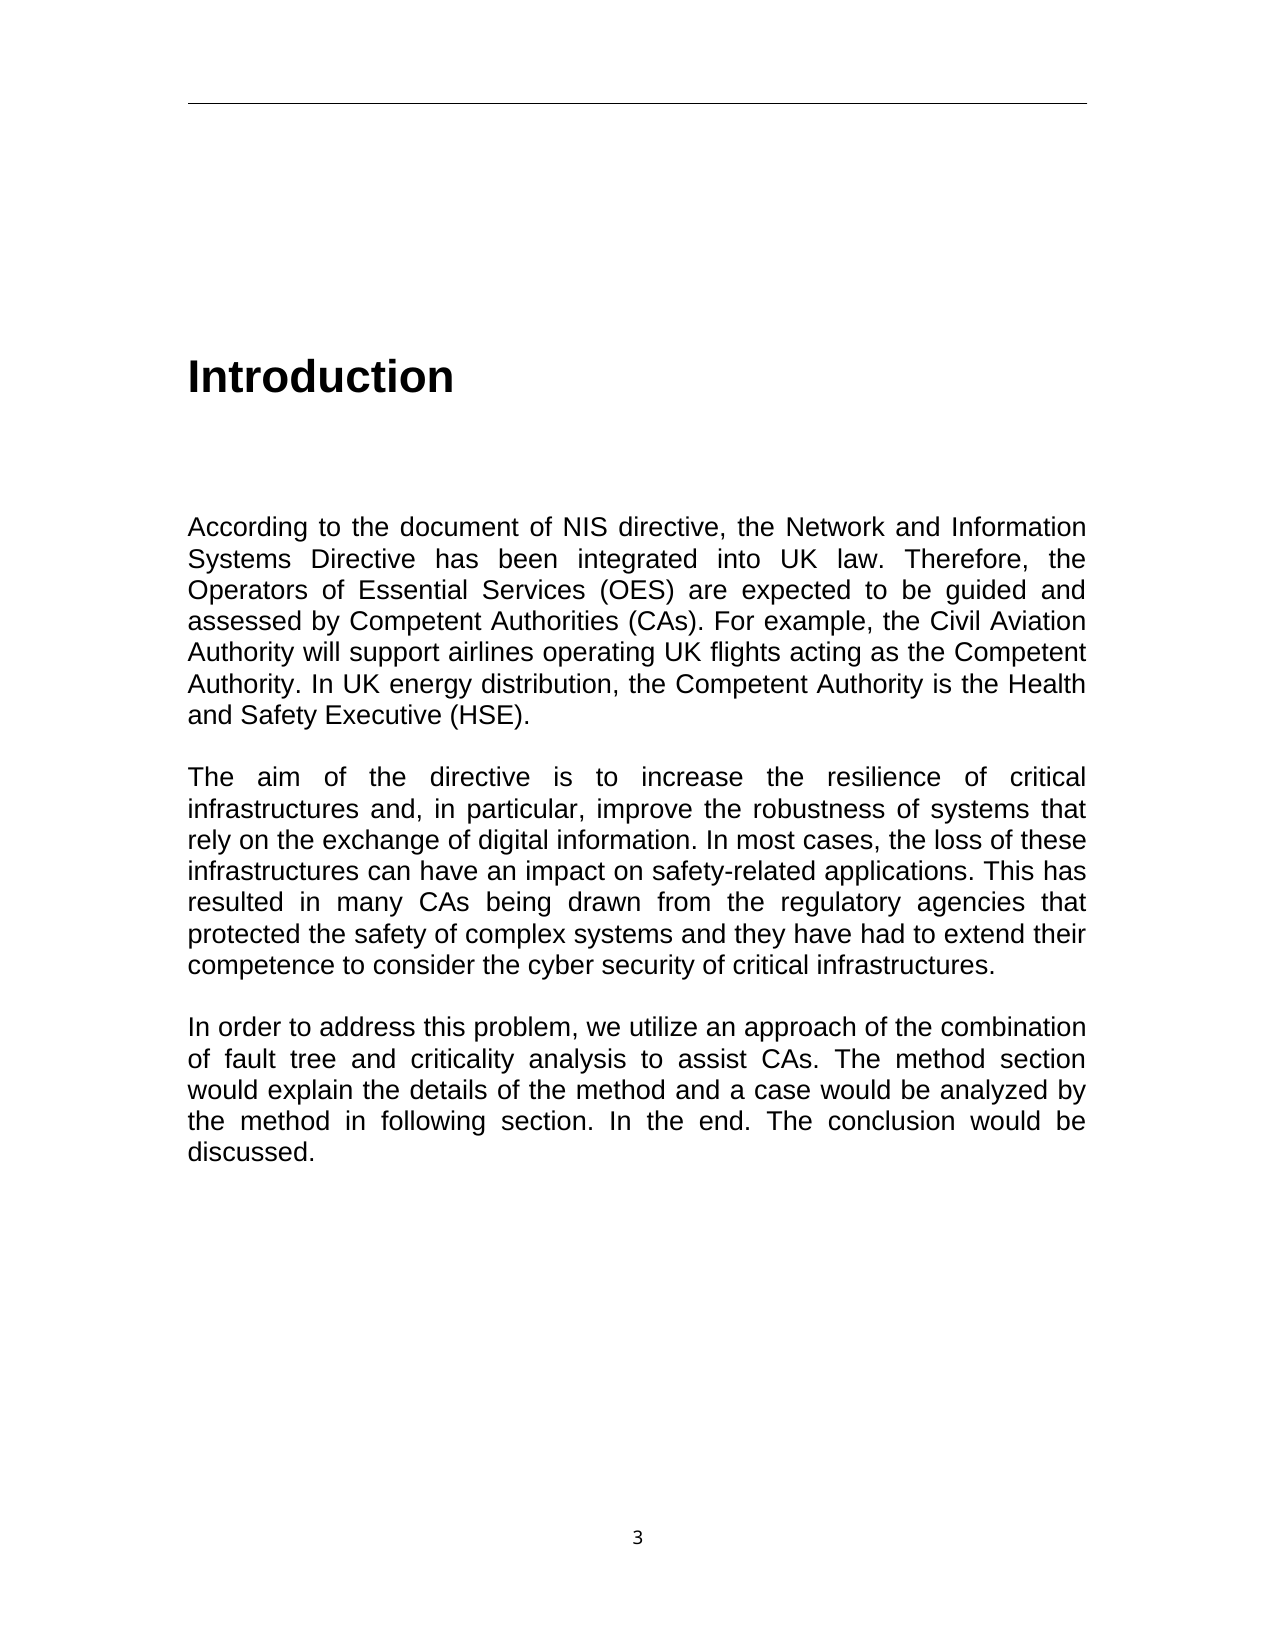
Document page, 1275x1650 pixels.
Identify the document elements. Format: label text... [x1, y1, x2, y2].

text According to the document of NIS directive, the Network and Information Systems Directive has been integrated into UK law. Therefore, the Operators of Essential Services (OES) are expected to be guided and assessed by Competent Authorities (CAs). For example, the Civil Aviation Authority will support airlines operating UK flights acting as the Competent Authority. In UK energy distribution, the Competent Authority is the Health and Safety Executive (HSE). [187, 511, 1087, 730]
text The aim of the directive is to increase the resilience of critical infrastructures and, in particular, improve the robustness of systems that rely on the exchange of digital information. In most cases, the loss of these infrastructures can have an impact on safety-related applications. This has resulted in many CAs being drawn from the regulatory agencies that protected the safety of complex systems and they have had to extend their competence to consider the cyber security of critical infrastructures. [187, 761, 1087, 980]
subtitle Introduction [187, 350, 1087, 403]
text In order to address this problem, we utilize an approach of the combination of fault tree and criticality analysis to assist CAs. The method section would explain the details of the method and a case would be analyzed by the method in following section. In the end. The conclusion would be discussed. [187, 1011, 1087, 1168]
